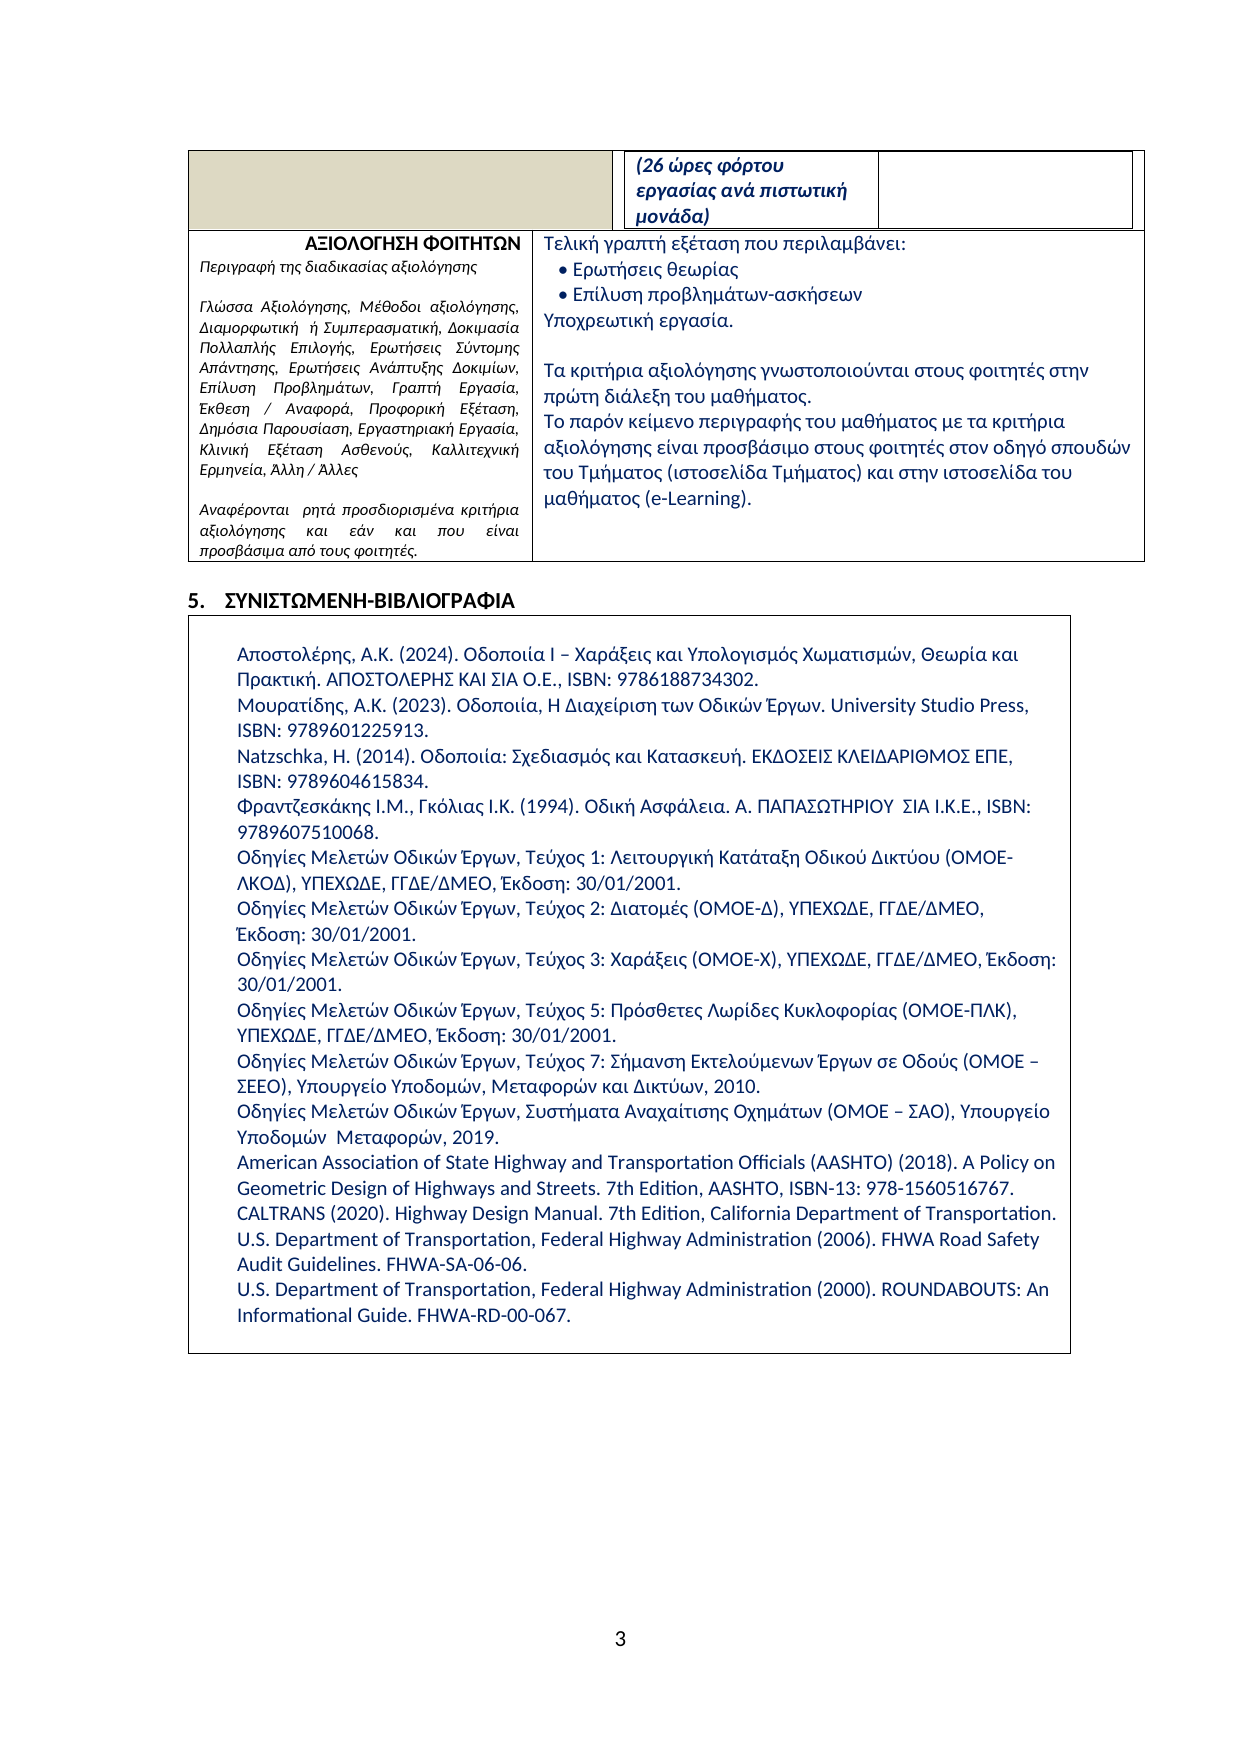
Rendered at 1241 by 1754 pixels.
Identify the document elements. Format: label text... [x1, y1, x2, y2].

table_cell Τελική γραπτή εξέταση που περιλαμβάνει: • Ερωτήσεις θεωρίας • Επίλυση προβλημάτων-ασκήσεων Υποχρεωτική εργασία. Τα κριτήρια αξιολόγησης γνωστοποιούνται στους φοιτητές στην πρώτη διάλεξη του μαθήματος. Το παρόν κείμενο περιγραφής του μαθήματος με τα κριτήρια αξιολόγησης είναι προσβάσιμο στους φοιτητές στον οδηγό σπουδών του Τμήματος (ιστοσελίδα Τμήματος) και στην ιστοσελίδα του μαθήματος (e-Learning). [533, 231, 1144, 561]
table_cell [625, 152, 878, 228]
table_cell ΑΞΙΟΛΟΓΗΣΗ ΦΟΙΤΗΤΩΝ Περιγραφή της διαδικασίας αξιολόγησης Γλώσσα Αξιολόγησης, Μέθοδοι αξιολόγησης, Διαμορφωτική ή Συμπερασματική, Δοκιμασία Πολλαπλής Επιλογής, Ερωτήσεις Σύντομης Απάντησης, Ερωτήσεις Ανάπτυξης Δοκιμίων, Επίλυση Προβλημάτων, Γραπτή Εργασία, Έκθεση / Αναφορά, Προφορική Εξέταση, Δημόσια Παρουσίαση, Εργαστηριακή Εργασία, Κλινική Εξέταση Ασθενούς, Καλλιτεχνική Ερμηνεία, Άλλη / Άλλες Αναφέρονται ρητά προσδιορισμένα κριτήρια αξιολόγησης και εάν και που είναι προσβάσιμα από τους φοιτητές. [189, 231, 532, 561]
table_header Αποστολέρης, Α.Κ. (2024). Οδοποιία Ι – Χαράξεις και Υπολογισμός Χωματισμών, Θεωρία και Πρακτική. ΑΠΟΣΤΟΛΕΡΗΣ ΚΑΙ ΣΙΑ Ο.Ε., ISBN: 9786188734302. Μουρατίδης, Α.Κ. (2023). Οδοποιία, Η Διαχείριση των Οδικών Έργων. University Studio Press, ISBN: 9789601225913. Natzschka, H. (2014). Οδοποιία: Σχεδιασμός και Κατασκευή. ΕΚΔΟΣΕΙΣ ΚΛΕΙΔΑΡΙΘΜΟΣ ΕΠΕ, ISBN: 9789604615834. Φραντζεσκάκης Ι.Μ., Γκόλιας Ι.Κ. (1994). Οδική Ασφάλεια. Α. ΠΑΠΑΣΩΤΗΡΙΟΥ ΣΙΑ Ι.Κ.Ε., ISBN: 9789607510068. Οδηγίες Μελετών Οδικών Έργων, Τεύχος 1: Λειτουργική Κατάταξη Οδικού Δικτύου (ΟΜΟΕ-ΛΚΟΔ), ΥΠΕΧΩΔΕ, ΓΓΔΕ/ΔΜΕΟ, Έκδοση: 30/01/2001. Οδηγίες Μελετών Οδικών Έργων, Τεύχος 2: Διατομές (ΟΜΟΕ-Δ), ΥΠΕΧΩΔΕ, ΓΓΔΕ/ΔΜΕΟ, Έκδοση: 30/01/2001. Οδηγίες Μελετών Οδικών Έργων, Τεύχος 3: Χαράξεις (ΟΜΟΕ-Χ), ΥΠΕΧΩΔΕ, ΓΓΔΕ/ΔΜΕΟ, Έκδοση: 30/01/2001. Οδηγίες Μελετών Οδικών Έργων, Τεύχος 5: Πρόσθετες Λωρίδες Κυκλοφορίας (ΟΜΟΕ-ΠΛΚ), ΥΠΕΧΩΔΕ, ΓΓΔΕ/ΔΜΕΟ, Έκδοση: 30/01/2001. Οδηγίες Μελετών Οδικών Έργων, Τεύχος 7: Σήμανση Εκτελούμενων Έργων σε Οδούς (ΟΜΟΕ – ΣΕΕΟ), Υπουργείο Υποδομών, Μεταφορών και Δικτύων, 2010. Οδηγίες Μελετών Οδικών Έργων, Συστήματα Αναχαίτισης Οχημάτων (ΟΜΟΕ – ΣΑΟ), Υπουργείο Υποδομών Μεταφορών, 2019. American Association of State Highway and Transportation Officials (AASHTO) (2018). A Policy on Geometric Design of Highways and Streets. 7th Edition, AASHTO, ISBN-13: 978-1560516767. CALTRANS (2020). Highway Design Manual. 7th Edition, California Department of Transportation. U.S. Department of Transportation, Federal Highway Administration (2006). FHWA Road Safety Audit Guidelines. FHWA-SA-06-06. U.S. Department of Transportation, Federal Highway Administration (2000). ROUNDABOUTS: An Informational Guide. FHWA-RD-00-067. [189, 616, 1070, 1353]
table_cell [879, 152, 1132, 228]
table_cell [613, 151, 624, 229]
table_cell [1133, 151, 1144, 229]
list ΣΥΝΙΣΤΩΜΕΝΗ-ΒΙΒΛΙΟΓΡΑΦΙΑ [187, 587, 1053, 615]
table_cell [189, 151, 612, 229]
